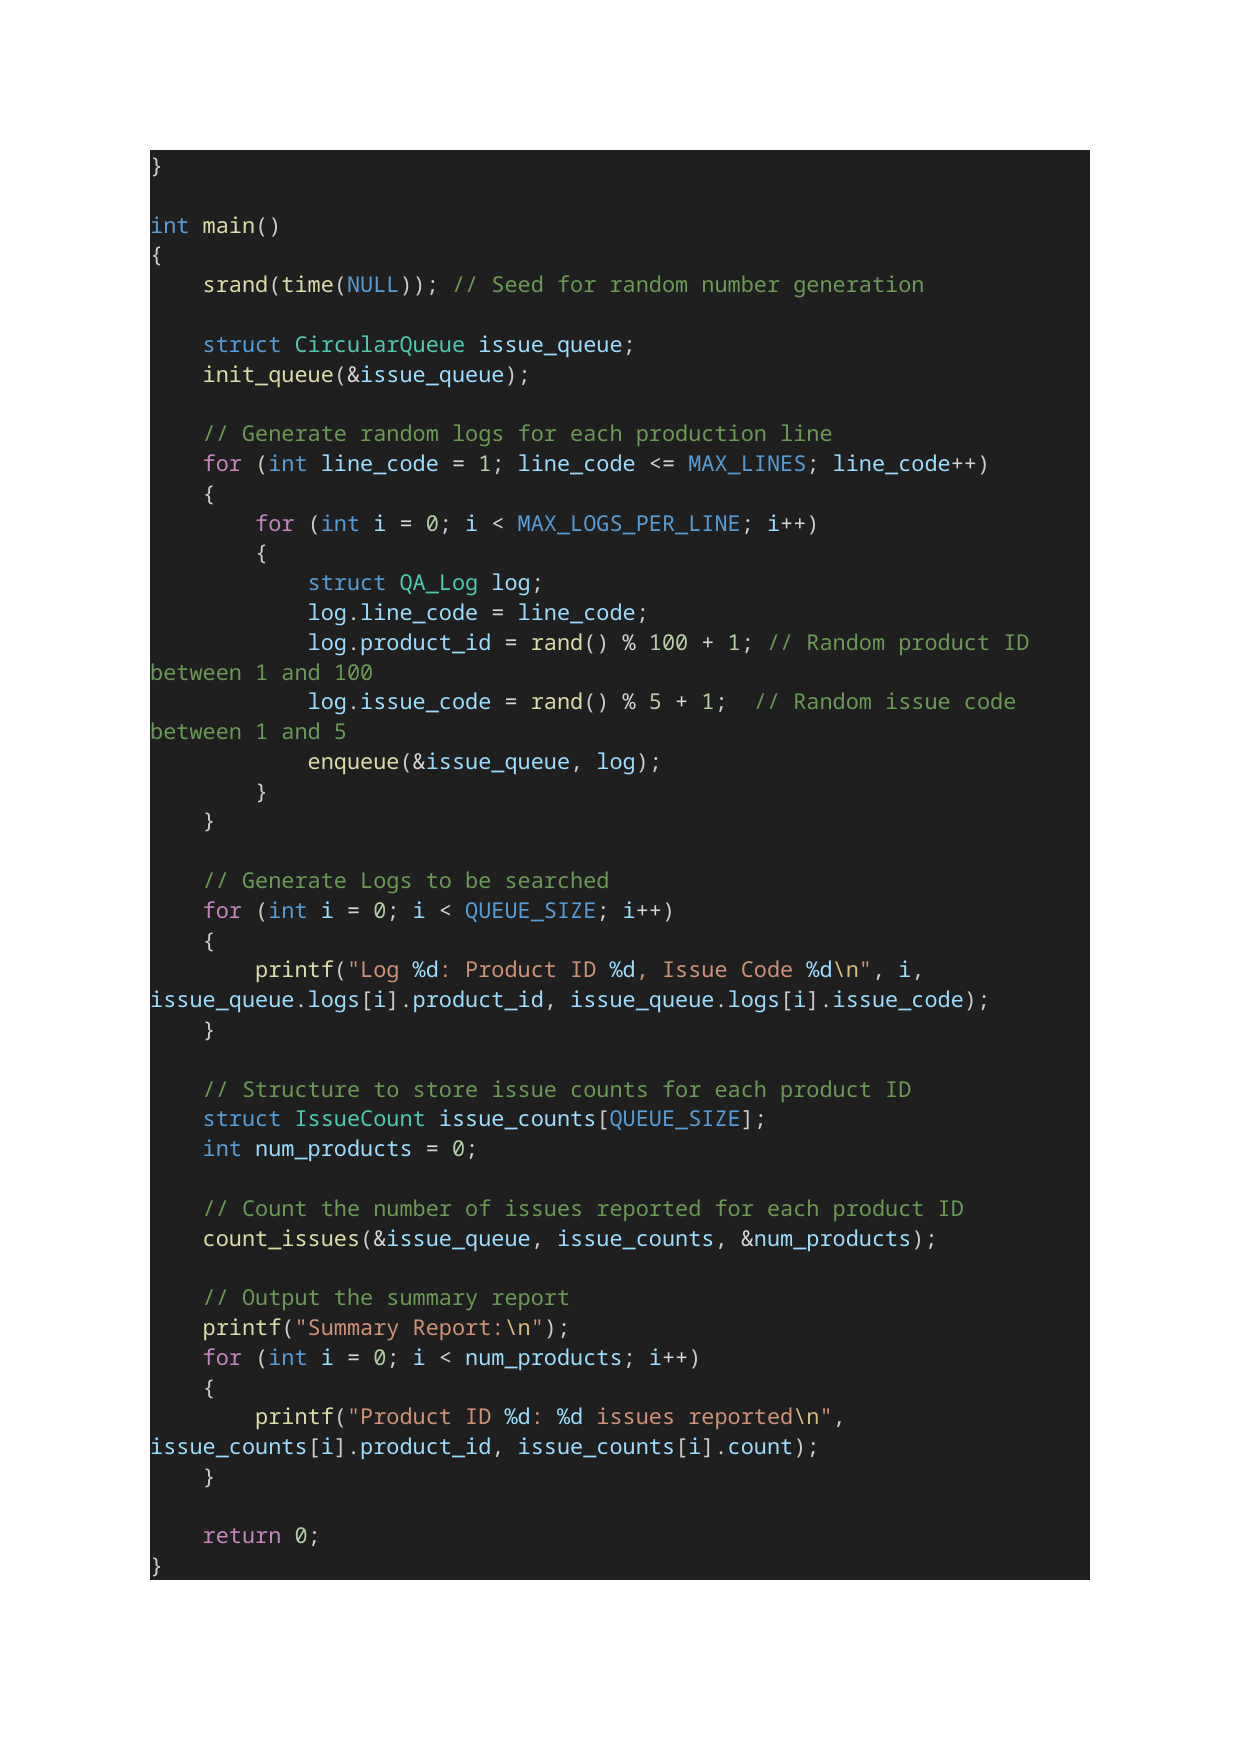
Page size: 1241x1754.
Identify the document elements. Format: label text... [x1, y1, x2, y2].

text return 0; [150, 1520, 1090, 1550]
text // Generate random logs for each production line [150, 418, 1090, 448]
text log.issue_code = rand() % 5 + 1; // Random issue code between 1 and 5 [150, 686, 1090, 746]
text // Structure to store issue counts for each product ID [150, 1073, 1090, 1103]
text enqueue(&issue_queue, log); [150, 746, 1090, 776]
text // Generate Logs to be searched [150, 865, 1090, 895]
text log.line_code = line_code; [150, 597, 1090, 627]
text // Output the summary report [150, 1282, 1090, 1312]
text } [150, 805, 1090, 835]
text } [150, 1014, 1090, 1044]
text { [150, 537, 1090, 567]
text printf("Summary Report:\n"); [150, 1312, 1090, 1342]
text printf("Product ID %d: %d issues reported\n", issue_counts[i].product_id, issue_counts[i].count); [150, 1401, 1090, 1461]
text } [150, 1550, 1090, 1580]
text log.product_id = rand() % 100 + 1; // Random product ID between 1 and 100 [150, 627, 1090, 686]
text for (int line_code = 1; line_code <= MAX_LINES; line_code++) [150, 448, 1090, 478]
text } [150, 1461, 1090, 1491]
text int main() [150, 209, 1090, 239]
text int num_products = 0; [150, 1133, 1090, 1163]
text } [150, 776, 1090, 805]
text printf("Log %d: Product ID %d, Issue Code %d\n", i, issue_queue.logs[i].product_id, issue_queue.logs[i].issue_code); [150, 954, 1090, 1014]
text { [150, 1371, 1090, 1401]
text count_issues(&issue_queue, issue_counts, &num_products); [150, 1222, 1090, 1252]
text struct IssueCount issue_counts[QUEUE_SIZE]; [150, 1103, 1090, 1133]
text struct QA_Log log; [150, 567, 1090, 597]
text // Count the number of issues reported for each product ID [150, 1193, 1090, 1222]
text for (int i = 0; i < num_products; i++) [150, 1342, 1090, 1371]
text for (int i = 0; i < MAX_LOGS_PER_LINE; i++) [150, 507, 1090, 537]
text } [150, 150, 1090, 180]
text for (int i = 0; i < QUEUE_SIZE; i++) [150, 895, 1090, 924]
text init_queue(&issue_queue); [150, 358, 1090, 388]
text struct CircularQueue issue_queue; [150, 329, 1090, 358]
text { [150, 478, 1090, 507]
text { [150, 924, 1090, 954]
text srand(time(NULL)); // Seed for random number generation [150, 269, 1090, 299]
text { [150, 239, 1090, 269]
